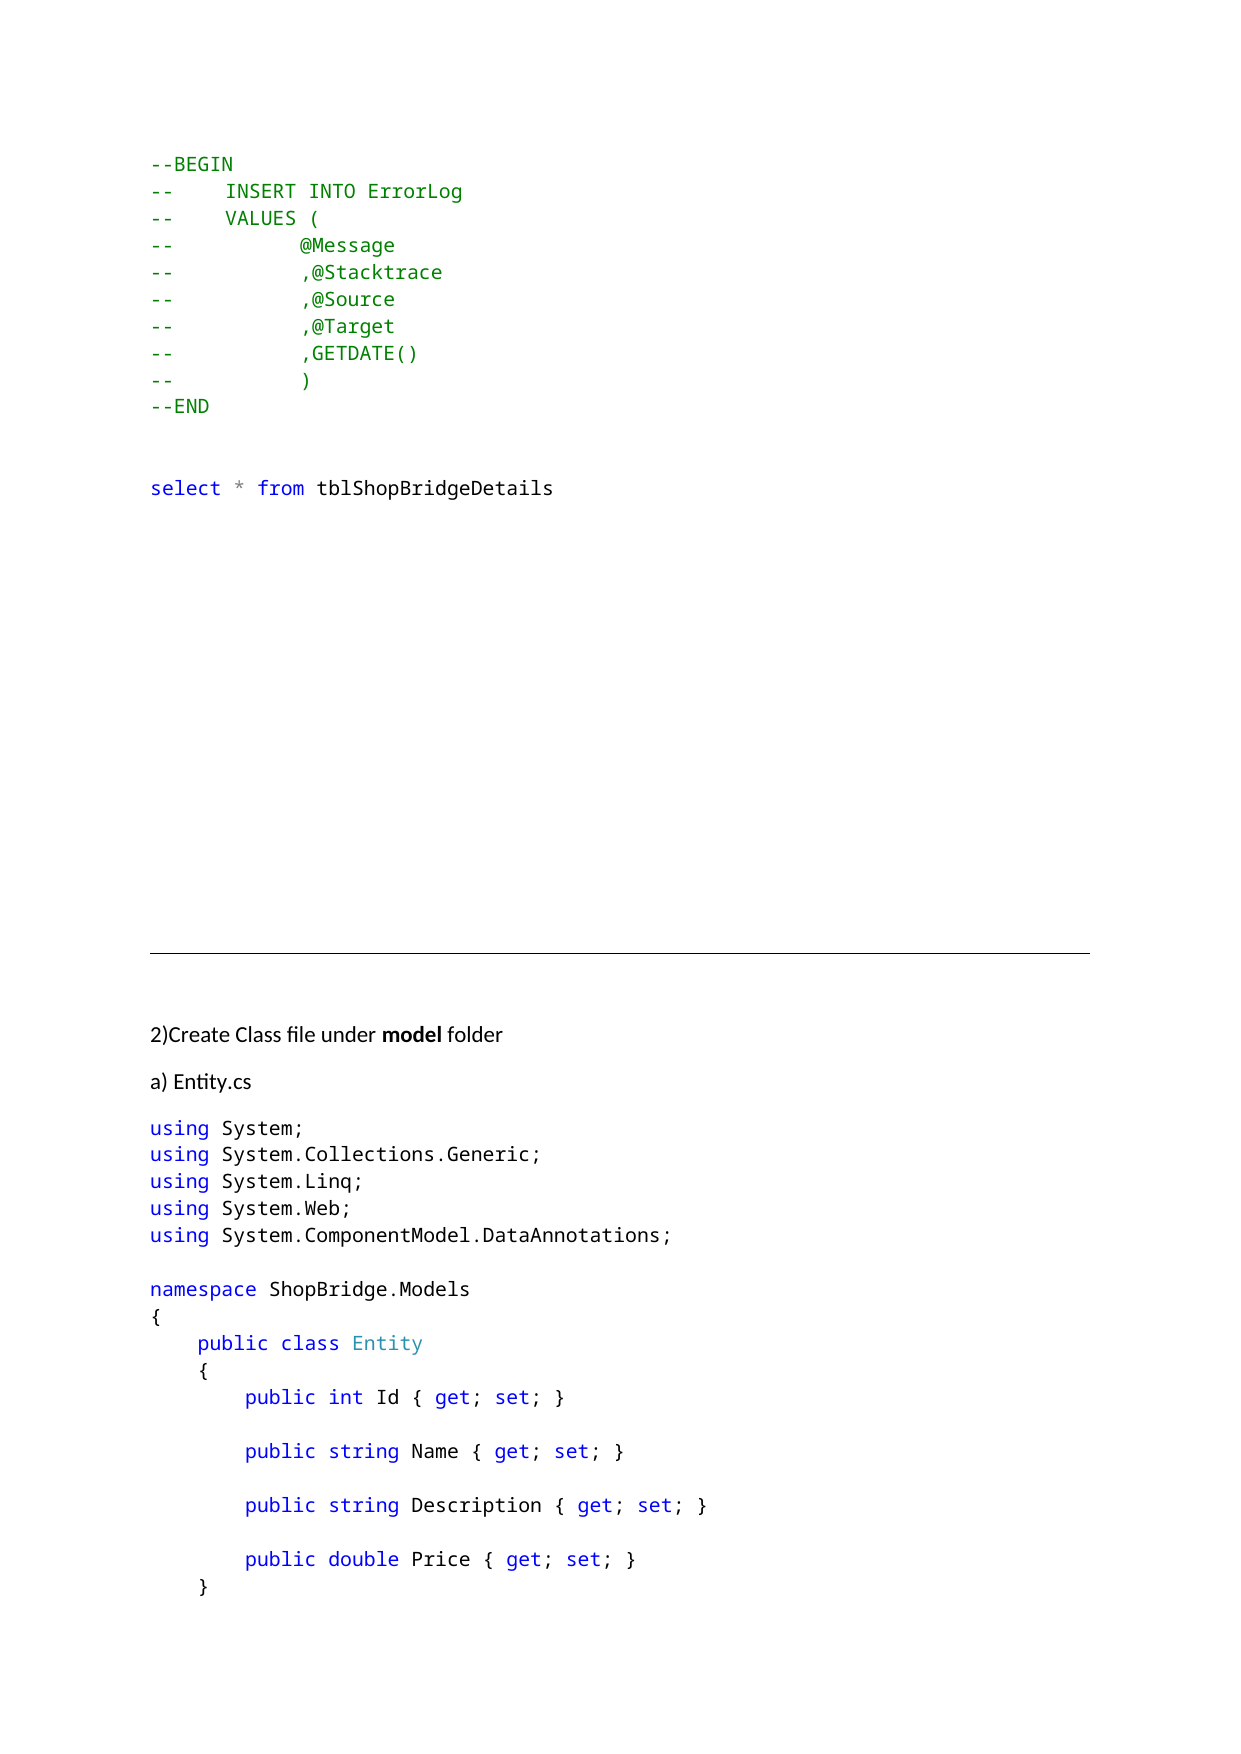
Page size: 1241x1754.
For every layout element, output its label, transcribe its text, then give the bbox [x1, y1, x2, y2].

text using System; [150, 1114, 1090, 1141]
text -- ,@Stacktrace [150, 258, 1090, 285]
text { [150, 1357, 1090, 1383]
text public double Price { get; set; } [150, 1545, 1090, 1572]
text public int Id { get; set; } [150, 1383, 1090, 1411]
text { [150, 1303, 1090, 1329]
text 2)Create Class file under model folder [150, 1020, 1090, 1048]
text public string Name { get; set; } [150, 1437, 1090, 1464]
text --BEGIN [150, 150, 1090, 177]
text using System.Web; [150, 1195, 1090, 1222]
text -- ,GETDATE() [150, 339, 1090, 366]
text -- ) [150, 366, 1090, 393]
text using System.Linq; [150, 1168, 1090, 1195]
text -- ,@Source [150, 285, 1090, 312]
text select * from tblShopBridgeDetails [150, 474, 1090, 501]
text namespace ShopBridge.Models [150, 1276, 1090, 1303]
text } [150, 1572, 1090, 1599]
text using System.ComponentModel.DataAnnotations; [150, 1222, 1090, 1249]
text public class Entity [150, 1329, 1090, 1357]
text a) Entity.cs [150, 1067, 1090, 1095]
text public string Description { get; set; } [150, 1491, 1090, 1518]
text --END [150, 393, 1090, 420]
text using System.Collections.Generic; [150, 1141, 1090, 1168]
text -- ,@Target [150, 312, 1090, 339]
text -- VALUES ( [150, 204, 1090, 231]
text -- @Message [150, 231, 1090, 258]
text -- INSERT INTO ErrorLog [150, 177, 1090, 204]
